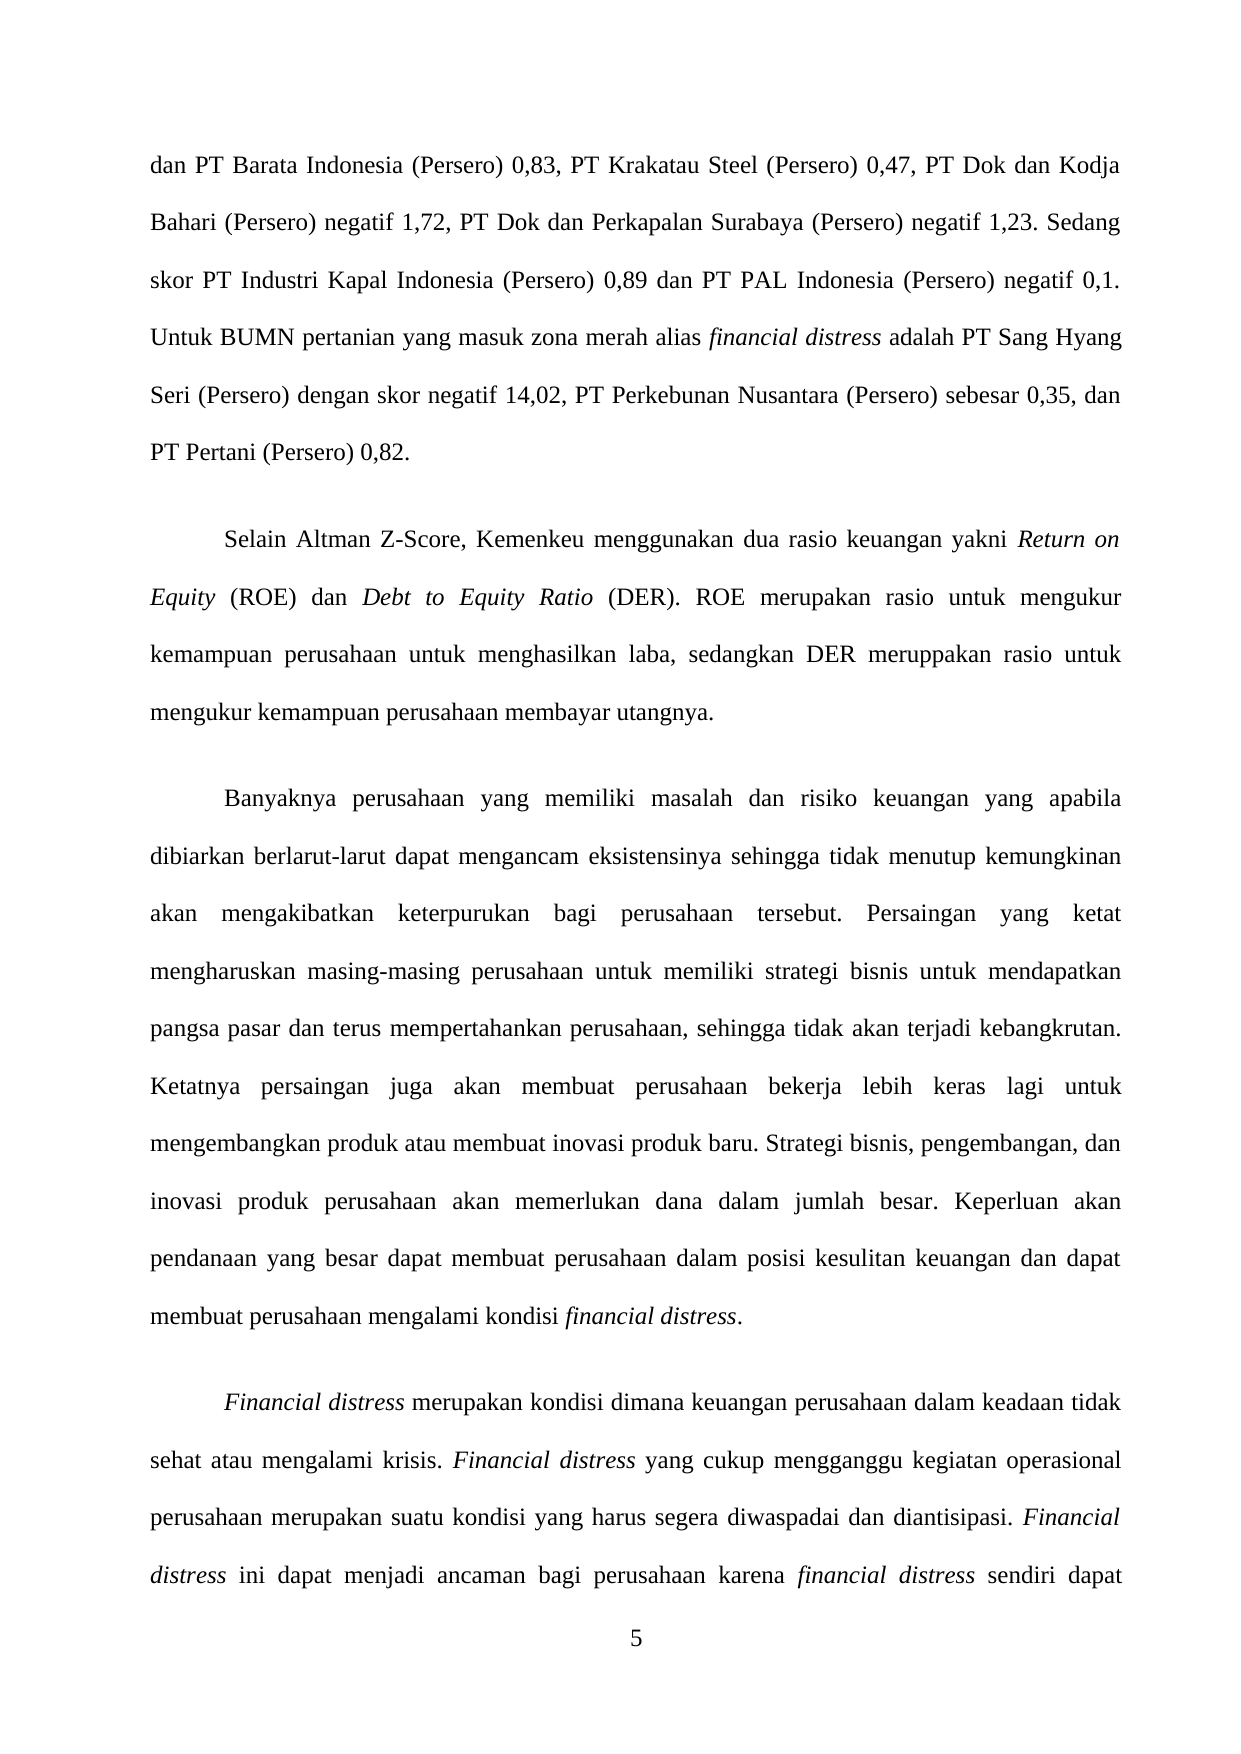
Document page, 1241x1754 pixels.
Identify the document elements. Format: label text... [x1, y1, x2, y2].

text Selain Altman Z-Score, Kemenkeu menggunakan dua rasio keuangan yakni Return on Equity (ROE) dan Debt to Equity Ratio (DER). ROE merupakan rasio untuk mengukur kemampuan perusahaan untuk menghasilkan laba, sedangkan DER meruppakan rasio untuk mengukur kemampuan perusahaan membayar utangnya. [150, 524, 1122, 725]
text Banyaknya perusahaan yang memiliki masalah dan risiko keuangan yang apabila dibiarkan berlarut-larut dapat mengancam eksistensinya sehingga tidak menutup kemungkinan akan mengakibatkan keterpurukan bagi perusahaan tersebut. Persaingan yang ketat mengharuskan masing-masing perusahaan untuk memiliki strategi bisnis untuk mendapatkan pangsa pasar dan terus mempertahankan perusahaan, sehingga tidak akan terjadi kebangkrutan. Ketatnya persaingan juga akan membuat perusahaan bekerja lebih keras lagi untuk mengembangkan produk atau membuat inovasi produk baru. Strategi bisnis, pengembangan, dan inovasi produk perusahaan akan memerlukan dana dalam jumlah besar. Keperluan akan pendanaan yang besar dapat membuat perusahaan dalam posisi kesulitan keuangan dan dapat membuat perusahaan mengalami kondisi financial distress. [150, 783, 1122, 1329]
